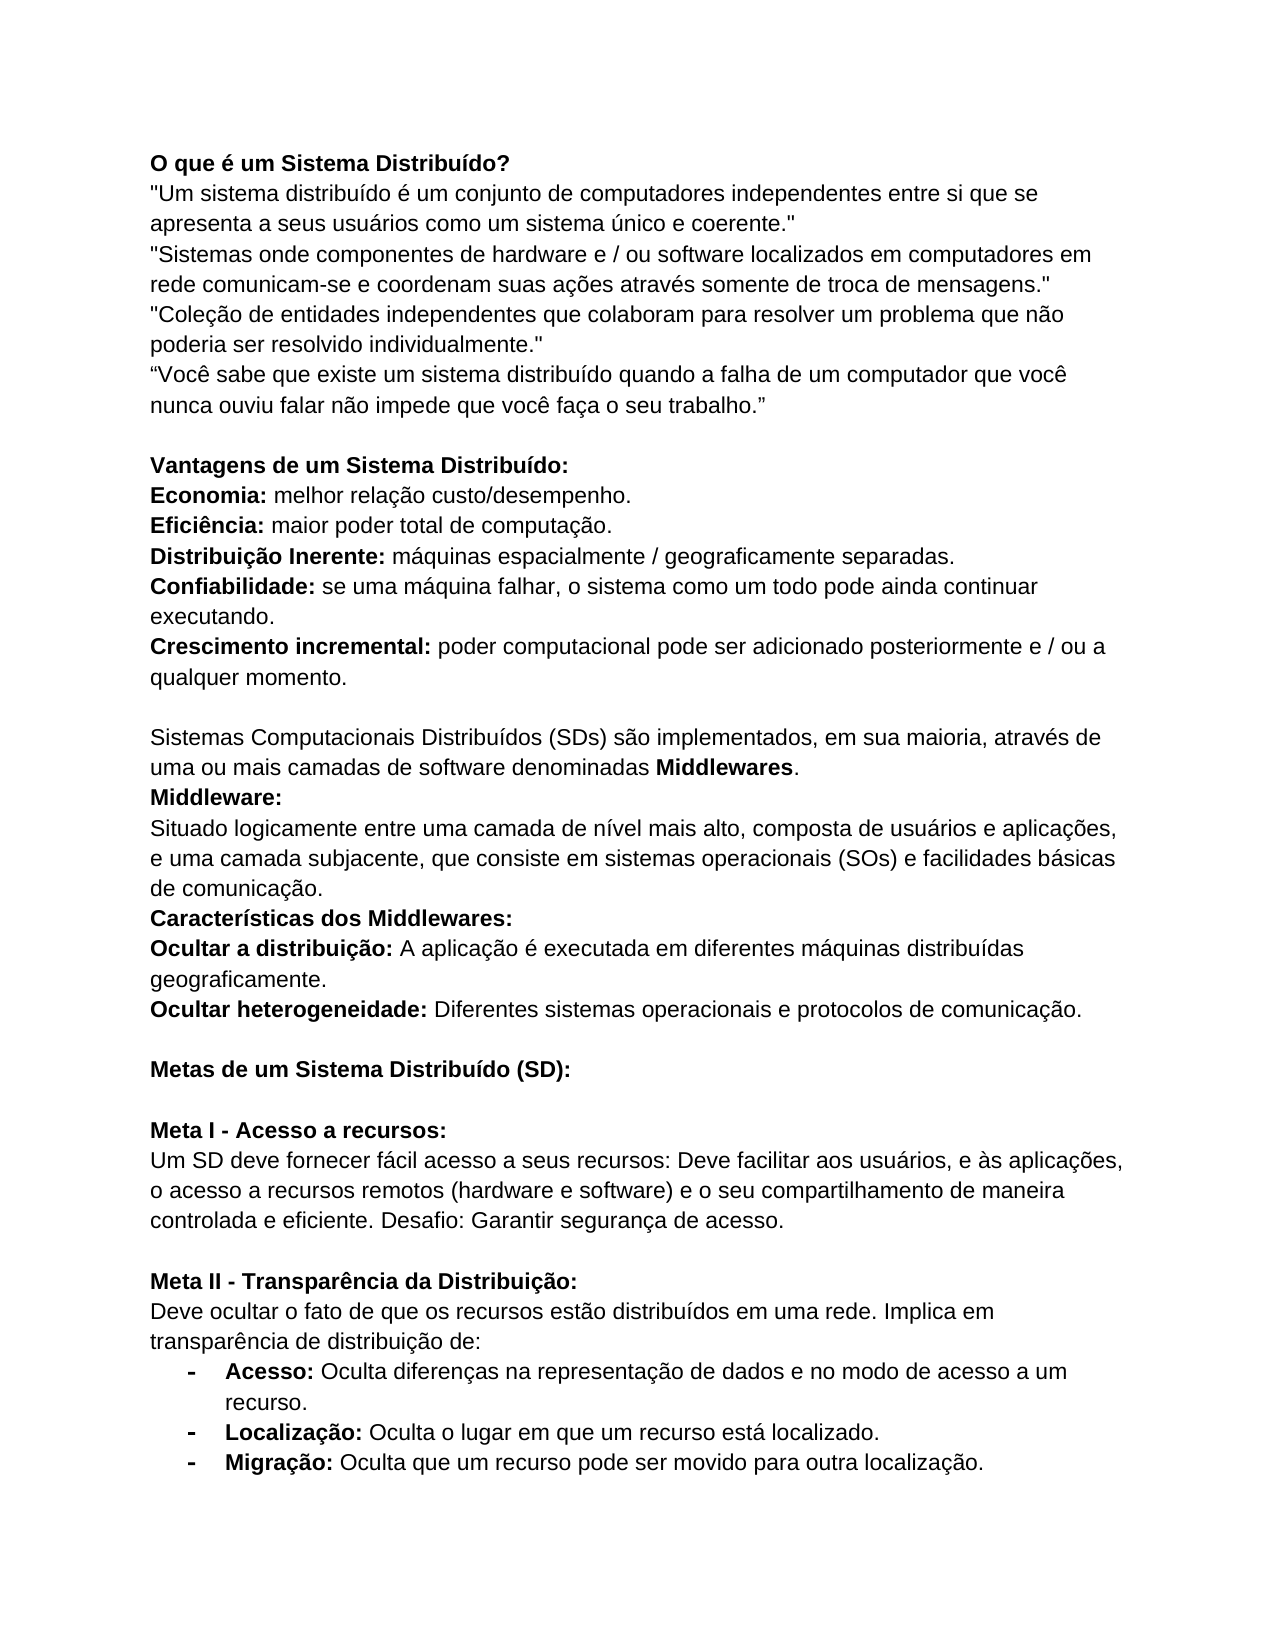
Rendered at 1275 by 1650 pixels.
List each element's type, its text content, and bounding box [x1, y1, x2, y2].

list Migração: Oculta que um recurso pode ser movido para outra localização. [187, 1449, 1125, 1475]
text Vantagens de um Sistema Distribuído: [150, 452, 1125, 478]
text Economia: melhor relação custo/desempenho. [150, 482, 1125, 509]
text Situado logicamente entre uma camada de nível mais alto, composta de usuários e aplicações, e uma camada subjacente, que consiste em sistemas operacionais (SOs) e facilidades básicas de comunicação. [150, 814, 1125, 901]
text Características dos Middlewares: [150, 905, 1125, 932]
text "Um sistema distribuído é um conjunto de computadores independentes entre si que se apresenta a seus usuários como um sistema único e coerente." [150, 180, 1125, 237]
text Meta I - Acesso a recursos: [150, 1117, 1125, 1143]
text Confiabilidade: se uma máquina falhar, o sistema como um todo pode ainda continuar executando. [150, 573, 1125, 629]
text Sistemas Computacionais Distribuídos (SDs) são implementados, em sua maioria, através de uma ou mais camadas de software denominadas Middlewares. [150, 724, 1125, 781]
text Ocultar heterogeneidade: Diferentes sistemas operacionais e protocolos de comunicação. [150, 996, 1125, 1022]
text "Coleção de entidades independentes que colaboram para resolver um problema que não poderia ser resolvido individualmente." [150, 301, 1125, 358]
text Distribuição Inerente: máquinas espacialmente / geograficamente separadas. [150, 543, 1125, 569]
text Um SD deve fornecer fácil acesso a seus recursos: Deve facilitar aos usuários, e às aplicações, o acesso a recursos remotos (hardware e software) e o seu compartilhamento de maneira controlada e eficiente. Desafio: Garantir segurança de acesso. [150, 1147, 1125, 1234]
text Meta II - Transparência da Distribuição: [150, 1268, 1125, 1294]
text "Sistemas onde componentes de hardware e / ou software localizados em computadores em rede comunicam-se e coordenam suas ações através somente de troca de mensagens." [150, 241, 1125, 297]
text Eficiência: maior poder total de computação. [150, 512, 1125, 539]
list Localização: Oculta o lugar em que um recurso está localizado. [187, 1419, 1125, 1445]
text Metas de um Sistema Distribuído (SD): [150, 1056, 1125, 1083]
text “Você sabe que existe um sistema distribuído quando a falha de um computador que você nunca ouviu falar não impede que você faça o seu trabalho.” [150, 361, 1125, 418]
text Ocultar a distribuição: A aplicação é executada em diferentes máquinas distribuídas geograficamente. [150, 935, 1125, 992]
text Crescimento incremental: poder computacional pode ser adicionado posteriormente e / ou a qualquer momento. [150, 633, 1125, 690]
text Middleware: [150, 784, 1125, 811]
text Deve ocultar o fato de que os recursos estão distribuídos em uma rede. Implica em transparência de distribuição de: [150, 1298, 1125, 1354]
list Acesso: Oculta diferenças na representação de dados e no modo de acesso a um recurso. [187, 1358, 1125, 1415]
text O que é um Sistema Distribuído? [150, 150, 1125, 176]
